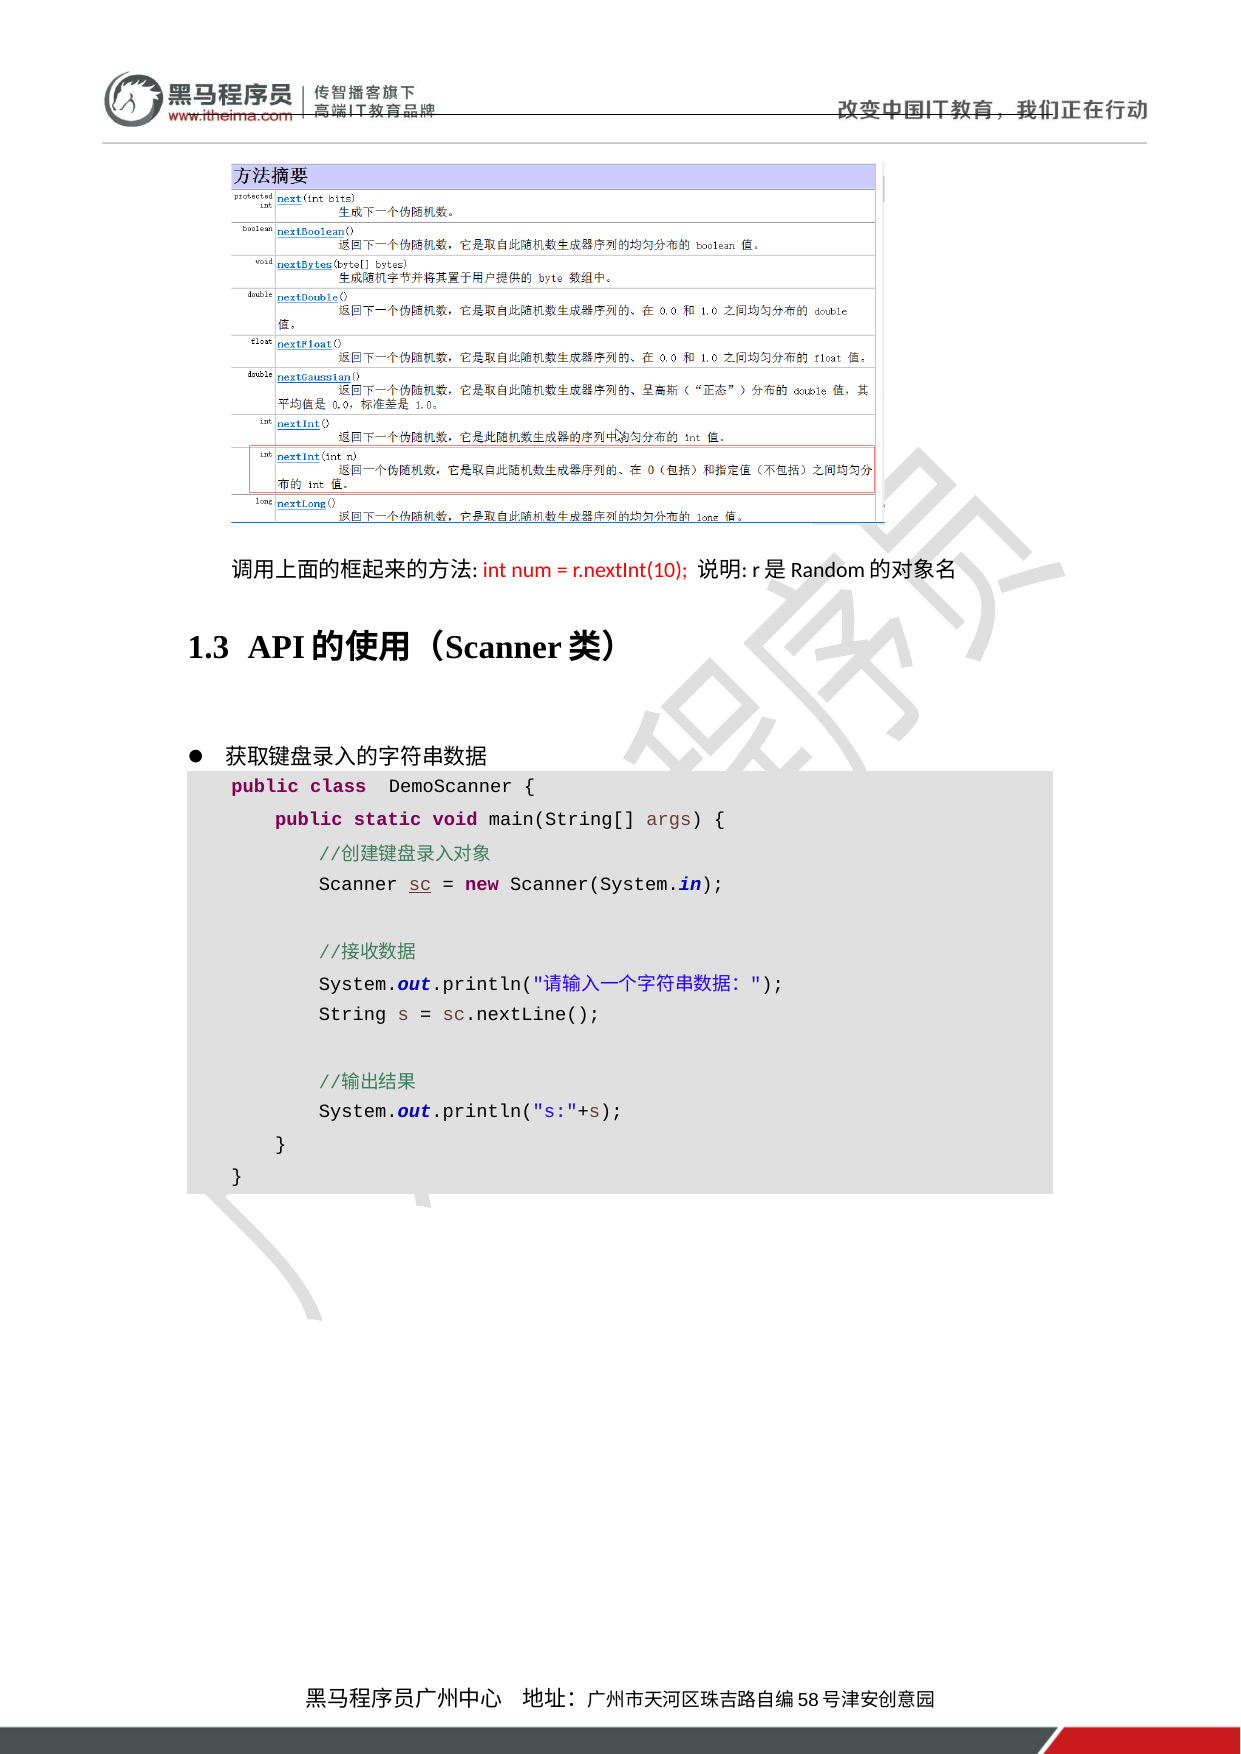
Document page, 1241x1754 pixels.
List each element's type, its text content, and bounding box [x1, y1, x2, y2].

list 获取键盘录入的字符串数据 [187, 739, 1053, 771]
text //接收数据 [187, 934, 1053, 966]
text String s = sc.nextLine(); [187, 999, 1053, 1031]
picture [0, 1668, 1241, 1754]
text //创建键盘录入对象 [187, 836, 1053, 869]
text 调用上面的框起来的方法: int num = r.nextInt(10); 说明: r是Random的对象名 [231, 552, 1053, 584]
text System.out.println("s:"+s); [187, 1096, 1053, 1129]
text Scanner sc = new Scanner(System.in); [187, 869, 1053, 901]
text public class DemoScanner { [187, 771, 1053, 804]
text } [187, 1129, 1053, 1161]
text public static void main(String[] args) { [187, 804, 1053, 836]
text System.out.println("请输入一个字符串数据："); [187, 966, 1053, 999]
text //输出结果 [187, 1064, 1053, 1096]
picture [0, 0, 1241, 151]
text } [187, 1161, 1053, 1194]
picture [231, 162, 885, 525]
subtitle API的使用（Scanner类） [187, 612, 1053, 677]
